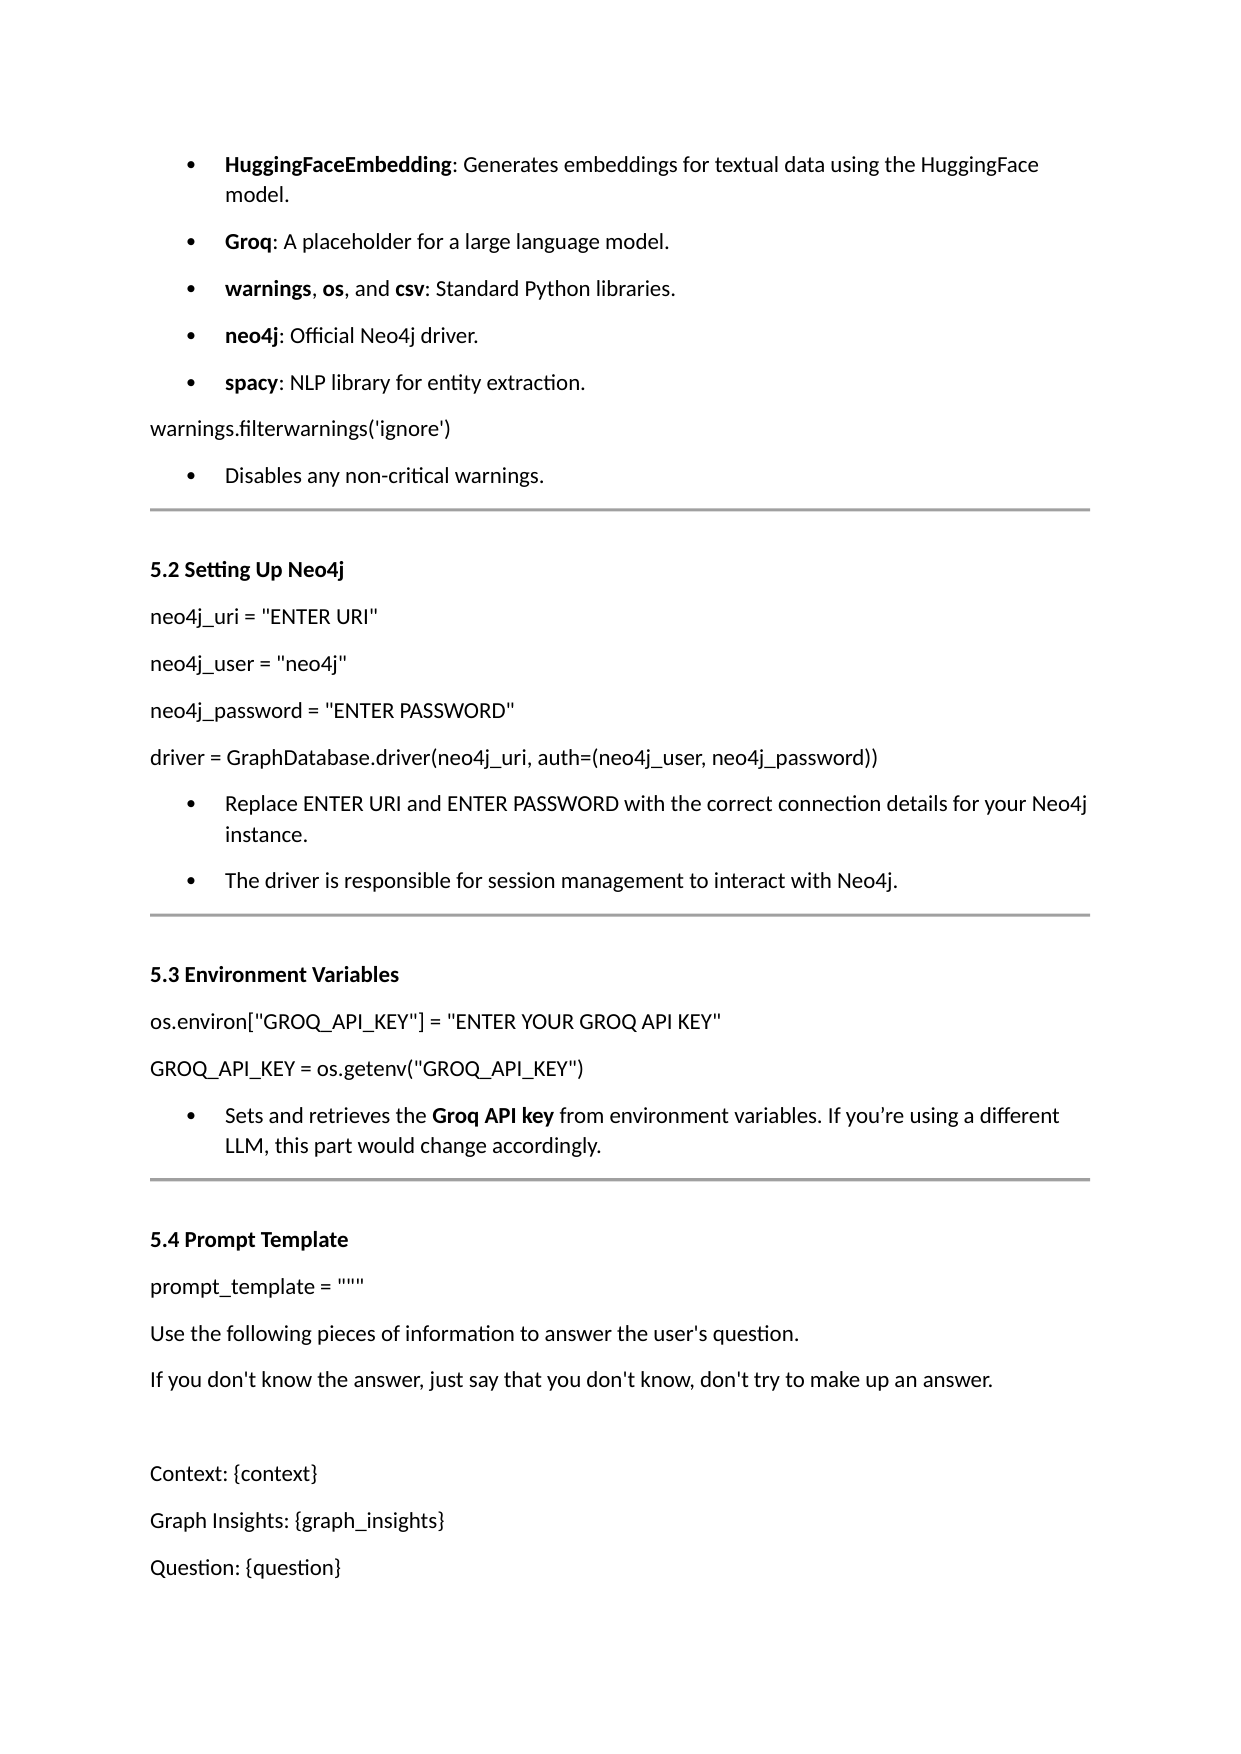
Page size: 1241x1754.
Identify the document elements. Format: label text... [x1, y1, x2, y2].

text Graph Insights: {graph_insights} [150, 1506, 1090, 1534]
list Sets and retrieves the Groq API key from environment variables. If you’re using a different LLM, this part would change accordingly. [187, 1101, 1090, 1159]
text Context: {context} [150, 1459, 1090, 1487]
text 5.4 Prompt Template [150, 1225, 1090, 1253]
text neo4j_password = "ENTER PASSWORD" [150, 696, 1090, 724]
list spacy: NLP library for entity extraction. [187, 368, 1090, 396]
text 5.3 Environment Variables [150, 960, 1090, 988]
text driver = GraphDatabase.driver(neo4j_uri, auth=(neo4j_user, neo4j_password)) [150, 743, 1090, 771]
text Question: {question} [150, 1553, 1090, 1581]
text warnings.filterwarnings('ignore') [150, 414, 1090, 443]
text 5.2 Setting Up Neo4j [150, 555, 1090, 583]
list Groq: A placeholder for a large language model. [187, 227, 1090, 255]
list The driver is responsible for session management to interact with Neo4j. [187, 867, 1090, 895]
list warnings, os, and csv: Standard Python libraries. [187, 274, 1090, 302]
text os.environ["GROQ_API_KEY"] = "ENTER YOUR GROQ API KEY" [150, 1007, 1090, 1035]
list HuggingFaceEmbedding: Generates embeddings for textual data using the HuggingFace model. [187, 150, 1090, 208]
text If you don't know the answer, just say that you don't know, don't try to make up an answer. [150, 1366, 1090, 1394]
list Disables any non-critical warnings. [187, 461, 1090, 489]
text Use the following pieces of information to answer the user's question. [150, 1319, 1090, 1347]
list Replace ENTER URI and ENTER PASSWORD with the correct connection details for your Neo4j instance. [187, 789, 1090, 848]
text neo4j_uri = "ENTER URI" [150, 602, 1090, 630]
text GROQ_API_KEY = os.getenv("GROQ_API_KEY") [150, 1054, 1090, 1082]
text prompt_template = """ [150, 1272, 1090, 1300]
list neo4j: Official Neo4j driver. [187, 321, 1090, 349]
text neo4j_user = "neo4j" [150, 649, 1090, 677]
